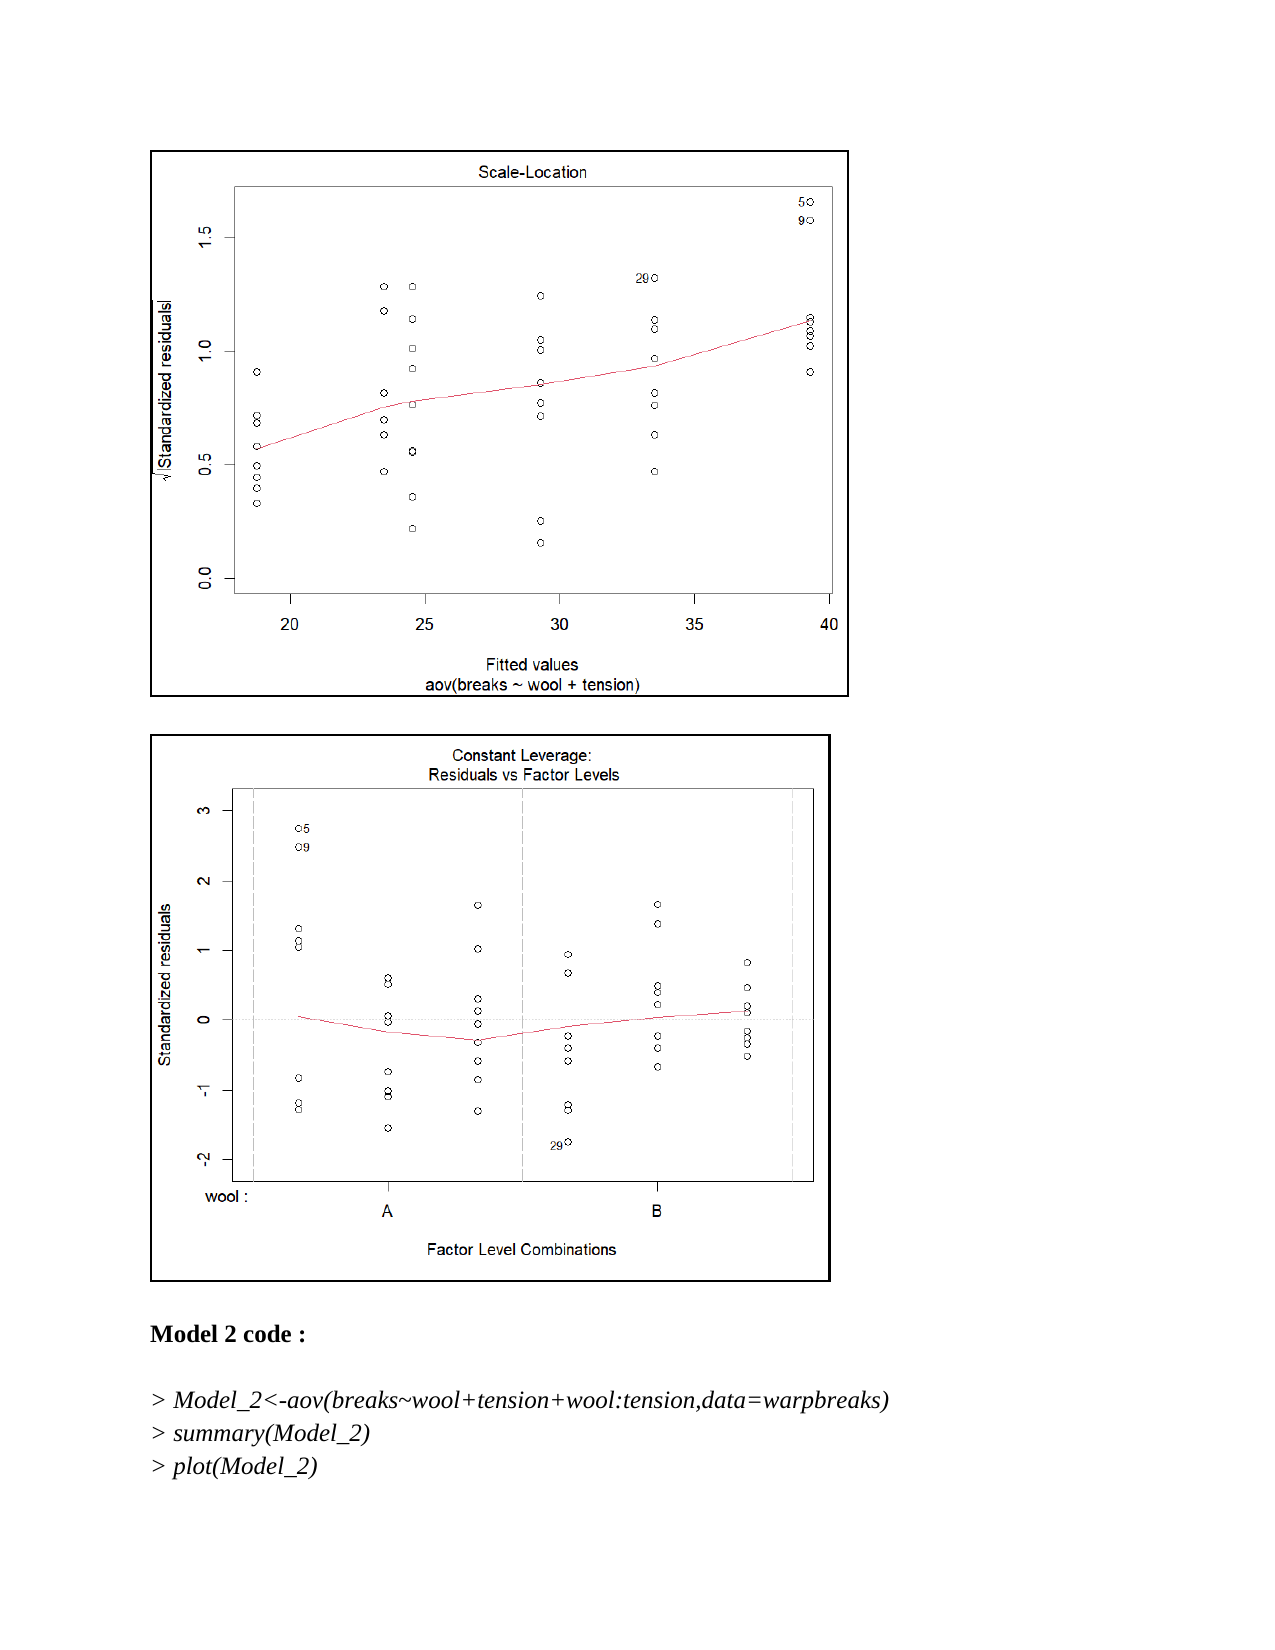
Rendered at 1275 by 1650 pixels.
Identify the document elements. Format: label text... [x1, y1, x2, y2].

text > summary(Model_2) [150, 1418, 1125, 1447]
text > plot(Model_2) [150, 1451, 1125, 1480]
text > Model_2<-aov(breaks~wool+tension+wool:tension,data=warpbreaks) [150, 1385, 1125, 1414]
picture [152, 736, 828, 1280]
text Model 2 code : [150, 1319, 1125, 1348]
picture [152, 152, 847, 695]
